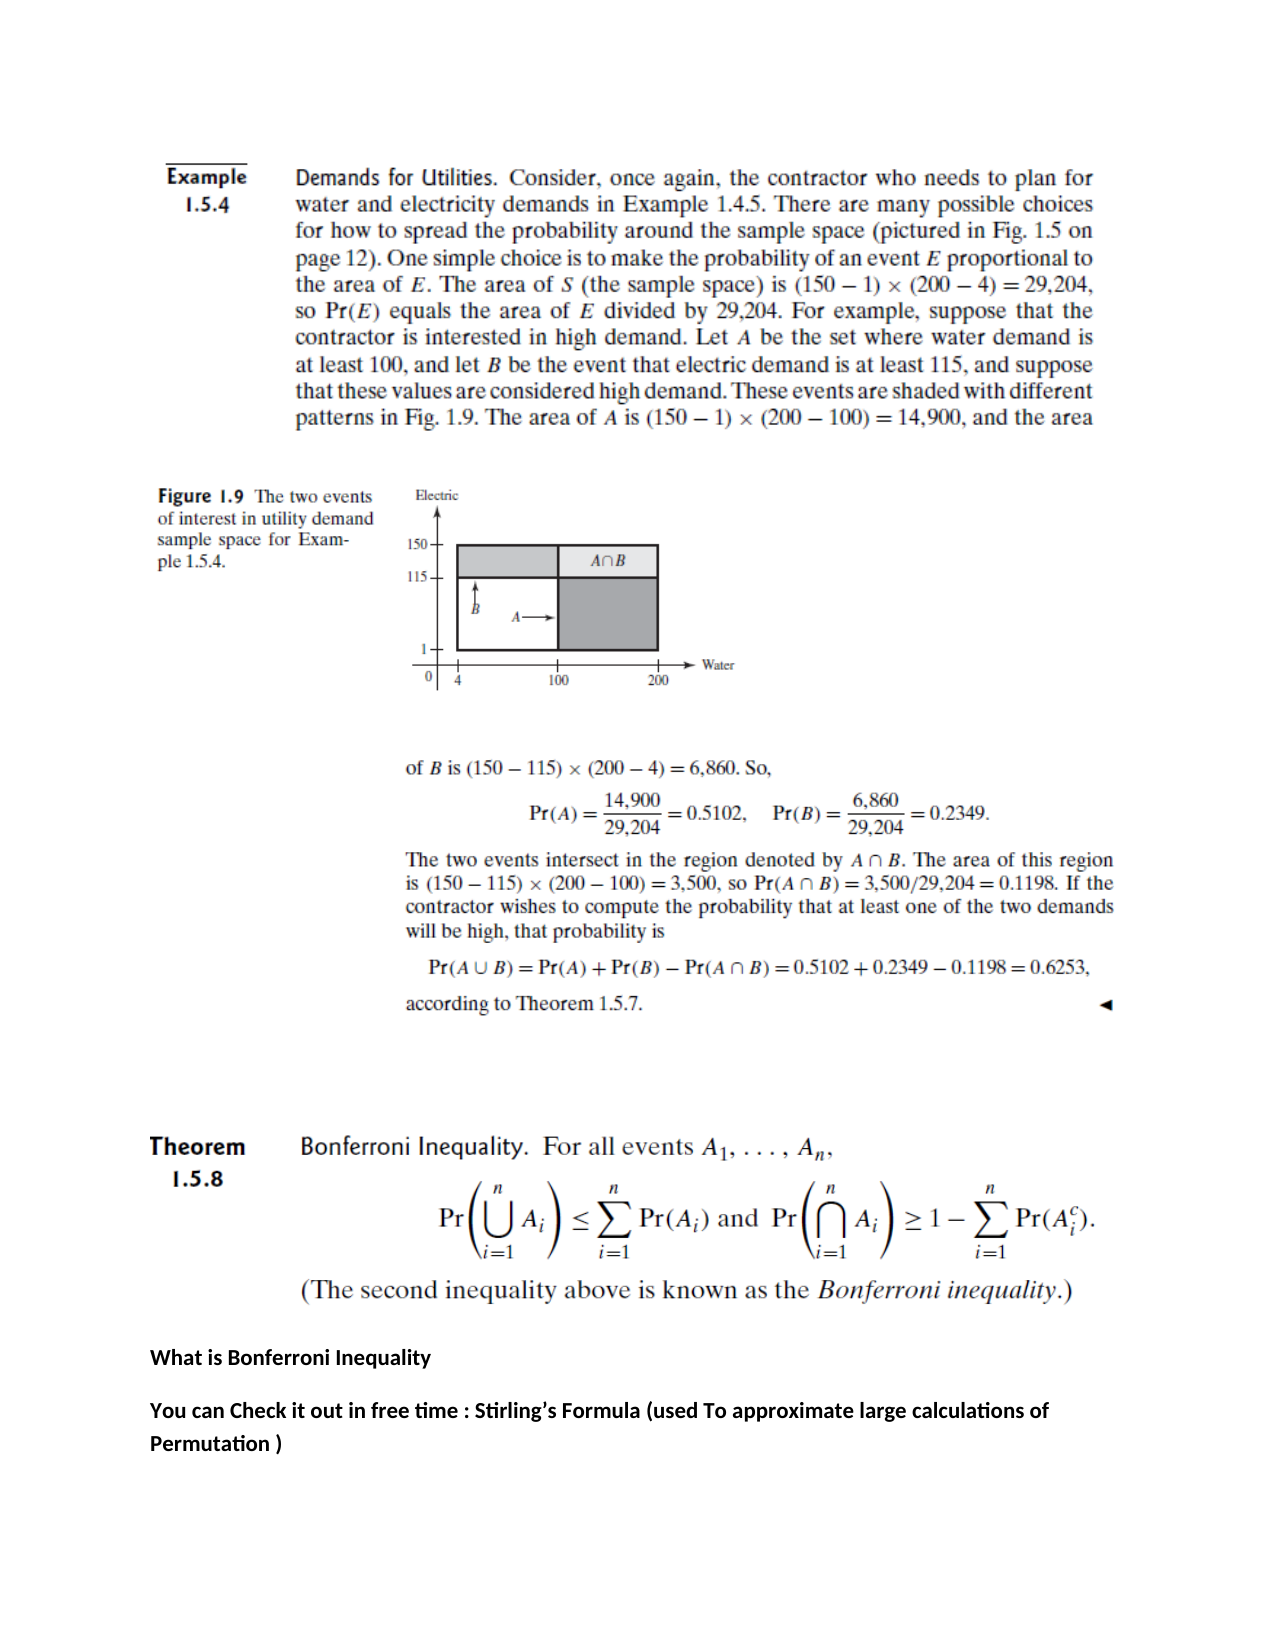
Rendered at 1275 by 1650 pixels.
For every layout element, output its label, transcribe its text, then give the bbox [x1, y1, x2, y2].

text You can Check it out in free time : Stirling’s Formula (used To approximate large calculations of Permutation ) [150, 1396, 1125, 1457]
text What is Bonferroni Inequality [150, 1343, 1125, 1371]
